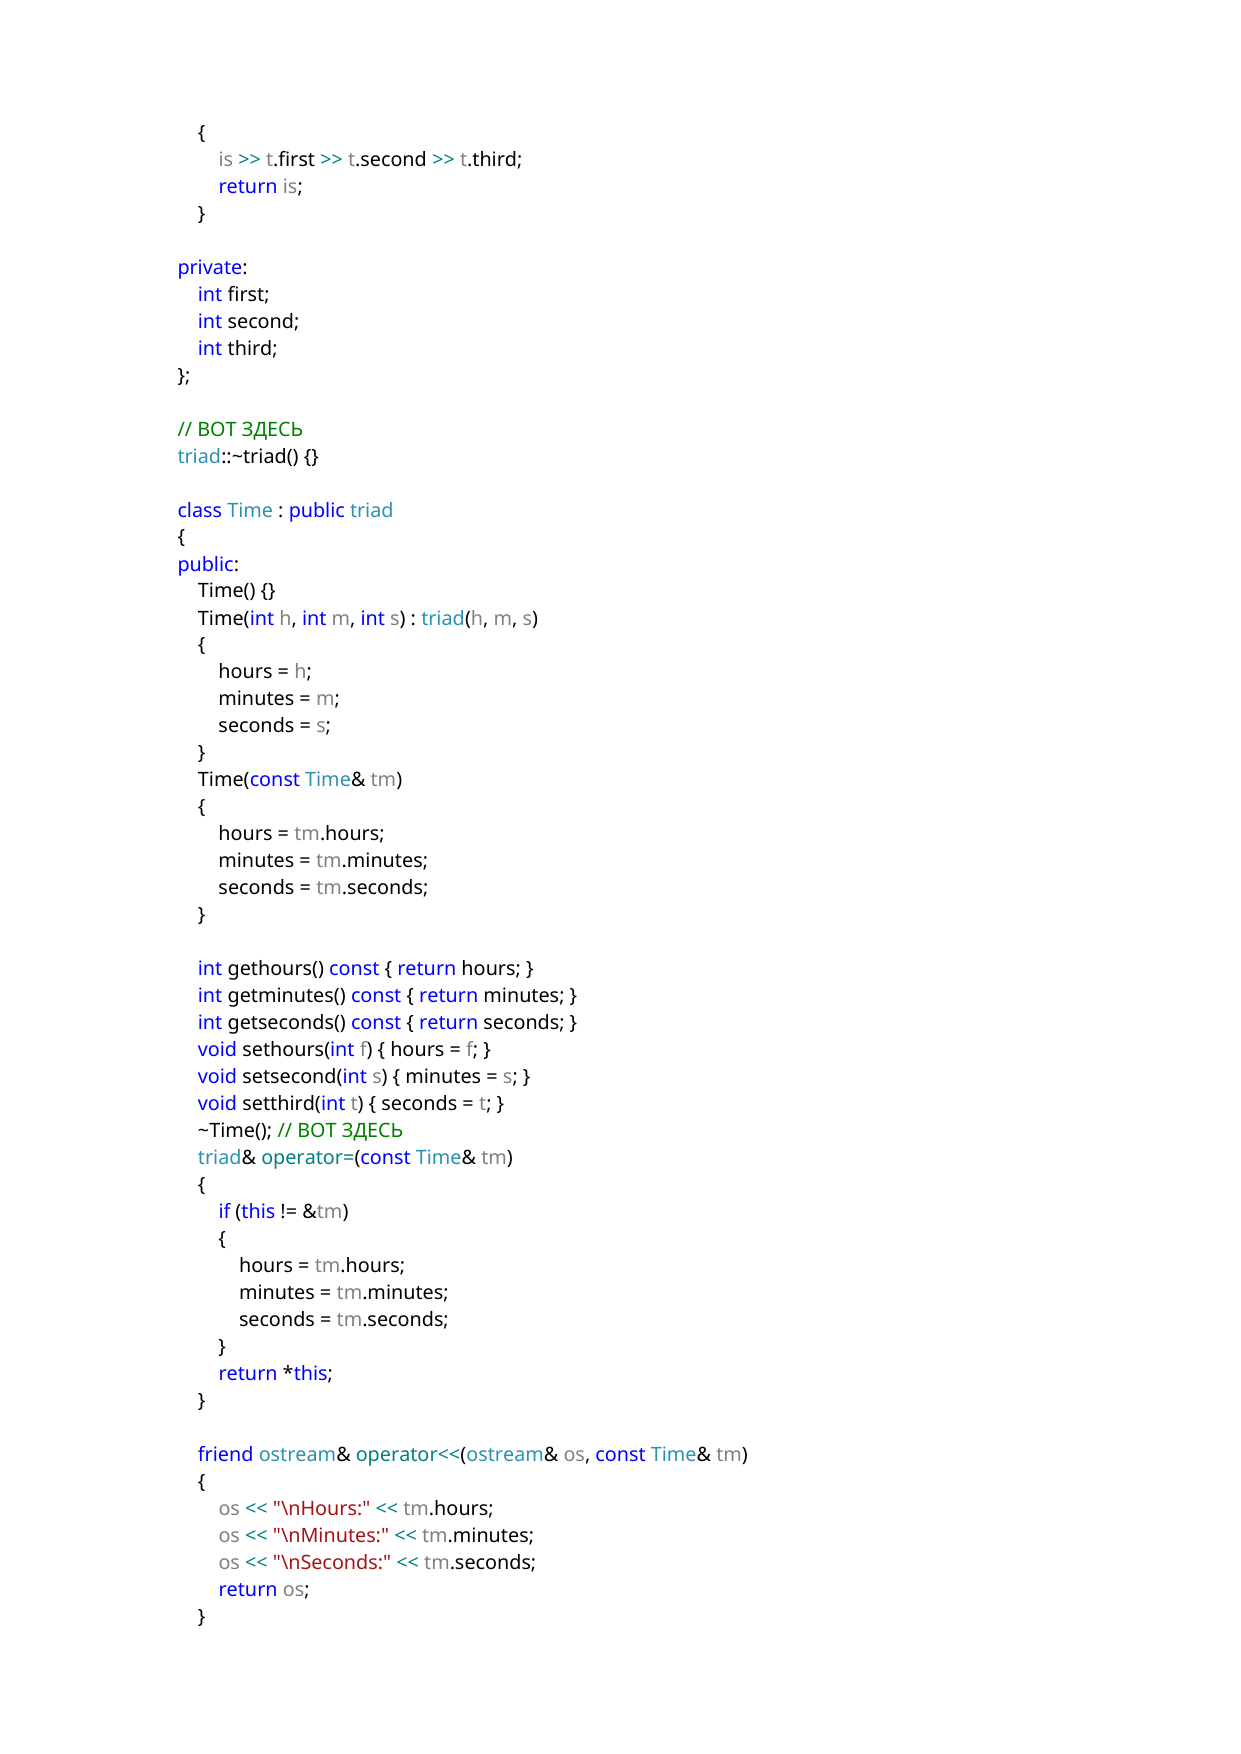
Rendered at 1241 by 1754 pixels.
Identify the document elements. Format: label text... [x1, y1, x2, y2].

text { [177, 523, 1152, 550]
text minutes = tm.minutes; [177, 1278, 1152, 1305]
text } [177, 739, 1152, 766]
text triad::~triad() {} [177, 442, 1152, 469]
text }; [177, 361, 1152, 388]
text int gethours() const { return hours; } [177, 954, 1152, 981]
text Time() {} [177, 577, 1152, 604]
text // ВОТ ЗДЕСЬ [177, 415, 1152, 442]
text } [177, 1332, 1152, 1359]
text } [177, 1602, 1152, 1629]
text void setthird(int t) { seconds = t; } [177, 1089, 1152, 1116]
text Time(int h, int m, int s) : triad(h, m, s) [177, 604, 1152, 631]
text hours = h; [177, 658, 1152, 685]
text seconds = s; [177, 712, 1152, 739]
text hours = tm.hours; [177, 819, 1152, 847]
text minutes = tm.minutes; [177, 847, 1152, 873]
text os << "\nMinutes:" << tm.minutes; [177, 1521, 1152, 1548]
text int third; [177, 334, 1152, 361]
text class Time : public triad [177, 496, 1152, 523]
text return os; [177, 1575, 1152, 1602]
text int second; [177, 307, 1152, 334]
text hours = tm.hours; [177, 1251, 1152, 1278]
text if (this != &tm) [177, 1197, 1152, 1224]
text triad& operator=(const Time& tm) [177, 1143, 1152, 1170]
text return *this; [177, 1359, 1152, 1386]
text minutes = m; [177, 685, 1152, 712]
text { [177, 1224, 1152, 1251]
text { [177, 118, 1152, 145]
text os << "\nSeconds:" << tm.seconds; [177, 1548, 1152, 1575]
text { [177, 1467, 1152, 1494]
text private: [177, 253, 1152, 280]
text return is; [177, 172, 1152, 199]
text } [177, 1386, 1152, 1413]
text friend ostream& operator<<(ostream& os, const Time& tm) [177, 1440, 1152, 1467]
text { [177, 631, 1152, 658]
text int getseconds() const { return seconds; } [177, 1008, 1152, 1035]
text seconds = tm.seconds; [177, 1305, 1152, 1332]
text } [177, 199, 1152, 226]
text void sethours(int f) { hours = f; } [177, 1035, 1152, 1062]
text { [177, 1170, 1152, 1197]
text Time(const Time& tm) [177, 766, 1152, 793]
text int getminutes() const { return minutes; } [177, 981, 1152, 1008]
text is >> t.first >> t.second >> t.third; [177, 145, 1152, 172]
text } [177, 901, 1152, 927]
text int first; [177, 280, 1152, 307]
text seconds = tm.seconds; [177, 873, 1152, 901]
text void setsecond(int s) { minutes = s; } [177, 1062, 1152, 1089]
text public: [177, 550, 1152, 577]
text os << "\nHours:" << tm.hours; [177, 1494, 1152, 1521]
text { [177, 793, 1152, 819]
text ~Time(); // ВОТ ЗДЕСЬ [177, 1116, 1152, 1143]
